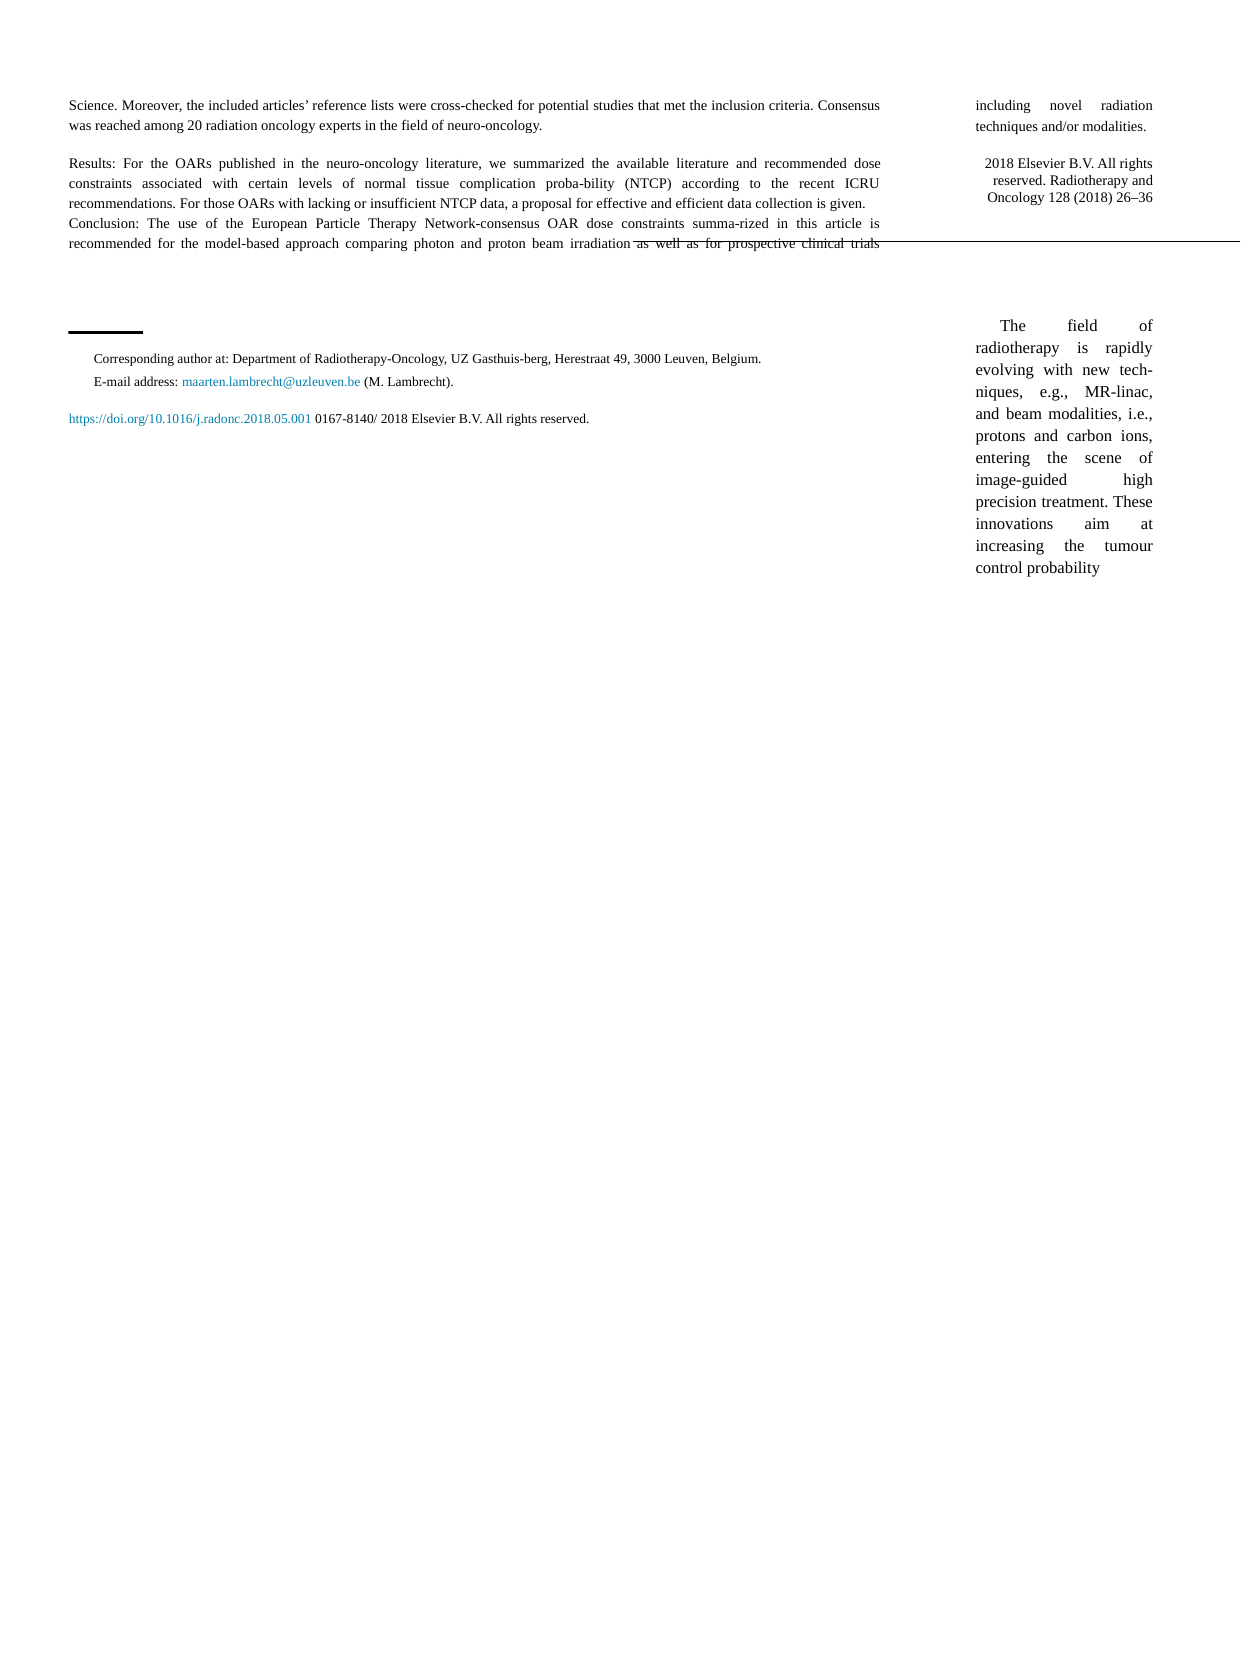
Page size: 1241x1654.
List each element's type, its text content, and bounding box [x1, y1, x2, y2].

picture [282, 377, 294, 389]
picture [214, 414, 220, 423]
picture [139, 414, 148, 426]
text E-mail address: maarten.lambrecht@uzleuven.be (M. Lambrecht). [94, 373, 882, 389]
picture [183, 380, 197, 386]
picture [96, 414, 102, 423]
text Corresponding author at: Department of Radiotherapy-Oncology, UZ Gasthuis-berg, Herestraat 49, 3000 Leuven, Belgium. [69, 351, 882, 367]
picture [186, 414, 191, 423]
picture [107, 414, 112, 423]
text The field of radiotherapy is rapidly evolving with new tech-niques, e.g., MR-linac, and beam modalities, i.e., protons and carbon ions, entering the scene of image-guided high precision treatment. These innovations aim at increasing the tumour control probability [975, 316, 1153, 577]
picture [313, 380, 323, 386]
picture [298, 414, 303, 423]
picture [69, 414, 74, 423]
picture [348, 377, 353, 386]
text 2018 Elsevier B.V. All rights reserved. Radiotherapy and Oncology 128 (2018) 26–36 [975, 155, 1153, 205]
text Conclusion: The use of the European Particle Therapy Network-consensus OAR dose constraints summa-rized in this article is recommended for the model-based approach comparing photon and proton beam irradiation as well as for prospective clinical trials including novel radiation techniques and/or modalities. [69, 214, 882, 252]
text Results: For the OARs published in the neuro-oncology literature, we summarized the available literature and recommended dose constraints associated with certain levels of normal tissue complication proba-bility (NTCP) according to the recent ICRU recommendations. For those OARs with lacking or insufficient NTCP data, a proposal for effective and efficient data collection is given. [69, 155, 882, 211]
picture [156, 414, 161, 423]
picture [250, 377, 255, 386]
picture [251, 414, 256, 423]
text https://doi.org/10.1016/j.radonc.2018.05.001 0167-8140/ 2018 Elsevier B.V. All rights reserved. [69, 411, 684, 426]
